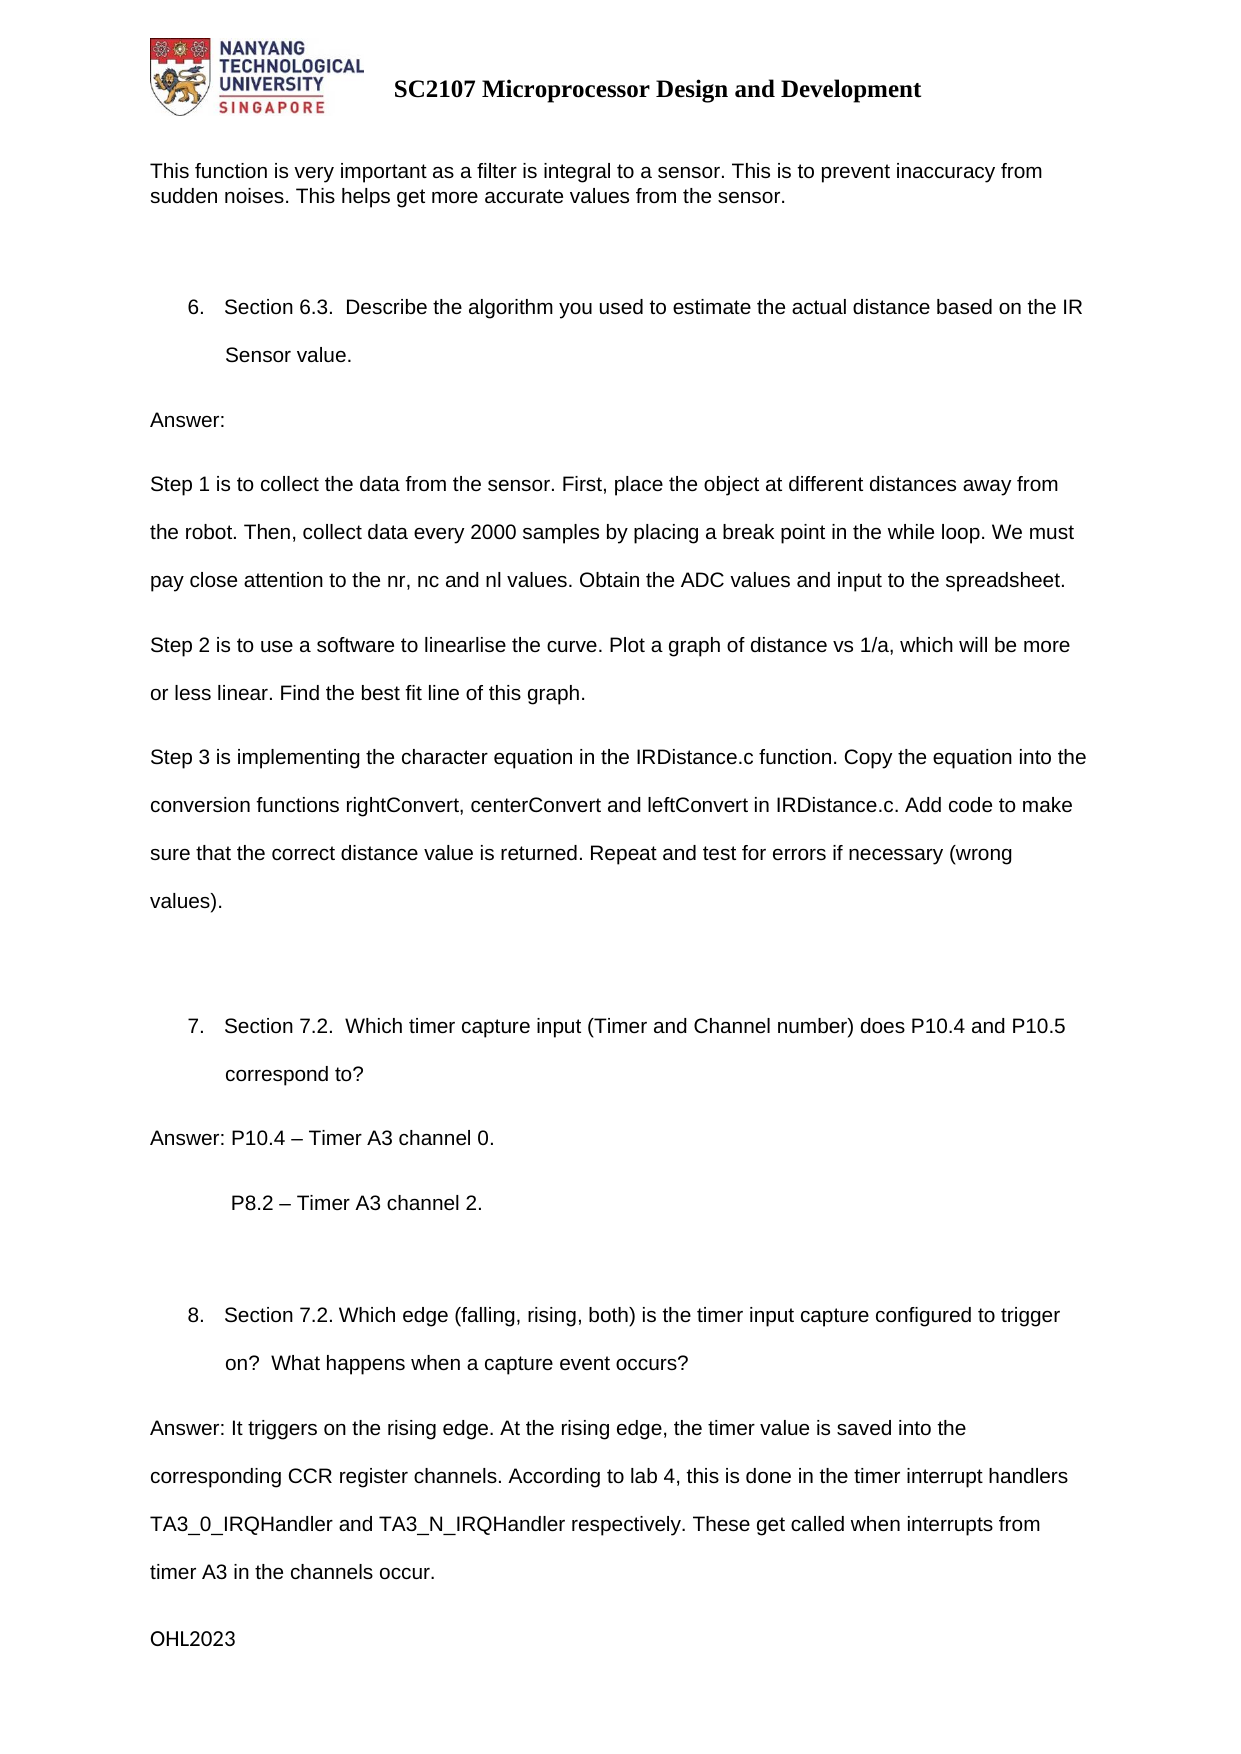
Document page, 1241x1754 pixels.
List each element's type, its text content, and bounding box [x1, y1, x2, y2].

text Step 2 is to use a software to linearlise the curve. Plot a graph of distance vs 1/a, which will be more or less linear. Find the best fit line of this graph. [150, 633, 1090, 704]
text Answer: [150, 408, 1090, 432]
text Step 3 is implementing the character equation in the IRDistance.c function. Copy the equation into the conversion functions rightConvert, centerConvert and leftConvert in IRDistance.c. Add code to make sure that the correct distance value is returned. Repeat and test for errors if necessary (wrong values). [150, 745, 1090, 969]
text This function is very important as a filter is integral to a sensor. This is to prevent inaccuracy from sudden noises. This helps get more accurate values from the sensor. [150, 158, 1090, 208]
text P8.2 – Timer A3 channel 2. [150, 1191, 1090, 1215]
list Section 6.3. Describe the algorithm you used to estimate the actual distance based on the IR Sensor value. [187, 295, 1090, 367]
text Answer: It triggers on the rising edge. At the rising edge, the timer value is saved into the corresponding CCR register channels. According to lab 4, this is done in the timer interrupt handlers TA3_0_IRQHandler and TA3_N_IRQHandler respectively. These get called when interrupts from timer A3 in the channels occur. [150, 1416, 1090, 1583]
list Section 7.2. Which timer capture input (Timer and Channel number) does P10.4 and P10.5 correspond to? [187, 1014, 1090, 1086]
text Step 1 is to collect the data from the sensor. First, place the object at different distances away from the robot. Then, collect data every 2000 samples by placing a break point in the while loop. We must pay close attention to the nr, nc and nl values. Obtain the ADC values and input to the spreadsheet. [150, 472, 1090, 592]
list Section 7.2. Which edge (falling, rising, both) is the timer input capture configured to trigger on? What happens when a capture event occurs? [187, 1303, 1090, 1375]
picture [150, 38, 364, 116]
text Answer: P10.4 – Timer A3 channel 0. [150, 1126, 1090, 1150]
